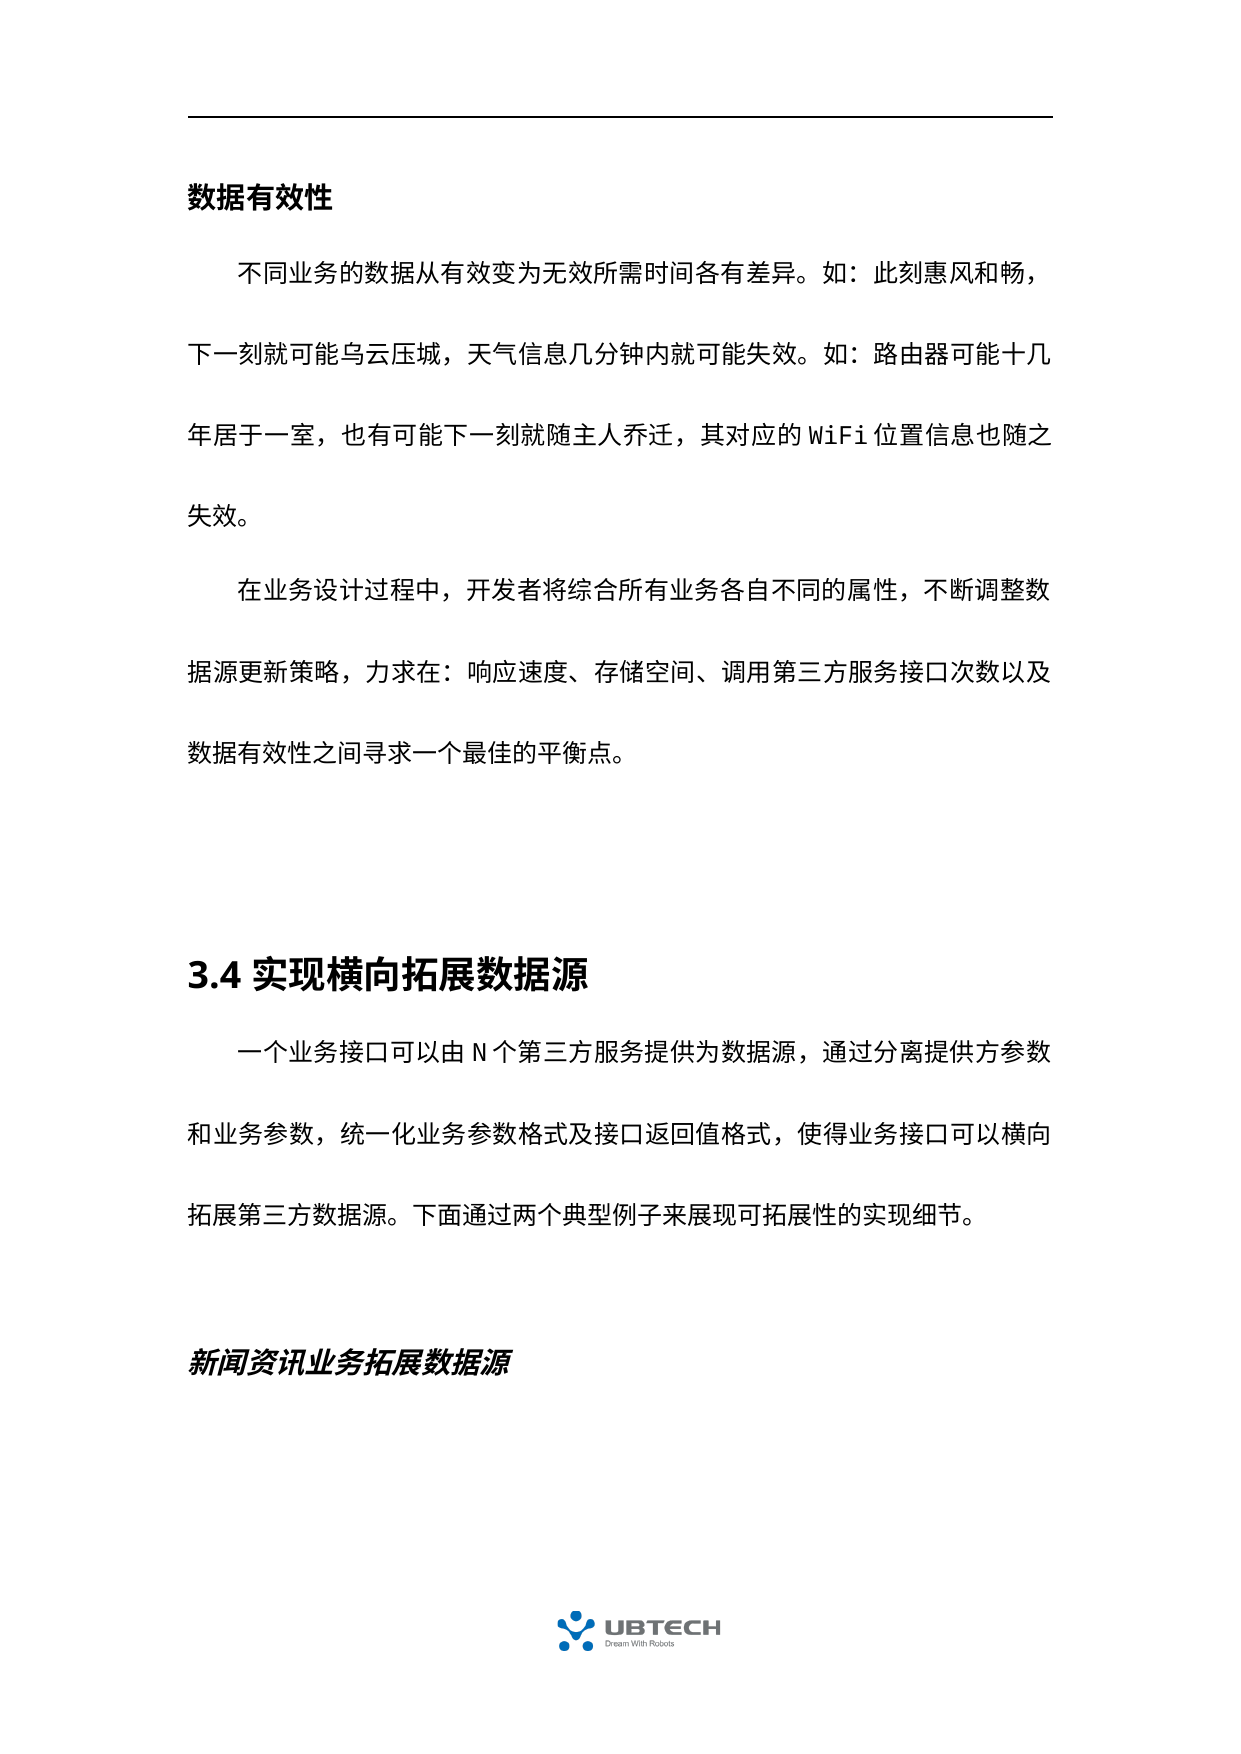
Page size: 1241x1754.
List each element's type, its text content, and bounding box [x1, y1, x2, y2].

text 新闻资讯业务拓展数据源 [187, 1328, 1053, 1393]
text 一个业务接口可以由N个第三方服务提供为数据源，通过分离提供方参数和业务参数，统一化业务参数格式及接口返回值格式，使得业务接口可以横向拓展第三方数据源。下面通过两个典型例子来展现可拓展性的实现细节。 [187, 1018, 1053, 1246]
subtitle 3.4 实现横向拓展数据源 [187, 940, 1053, 1005]
picture [557, 1611, 721, 1651]
subtitle 数据有效性 [187, 163, 1053, 228]
text 不同业务的数据从有效变为无效所需时间各有差异。如：此刻惠风和畅，下一刻就可能乌云压城，天气信息几分钟内就可能失效。如：路由器可能十几年居于一室，也有可能下一刻就随主人乔迁，其对应的WiFi位置信息也随之失效。 [187, 239, 1053, 547]
text 在业务设计过程中，开发者将综合所有业务各自不同的属性，不断调整数据源更新策略，力求在：响应速度、存储空间、调用第三方服务接口次数以及数据有效性之间寻求一个最佳的平衡点。 [187, 556, 1053, 784]
